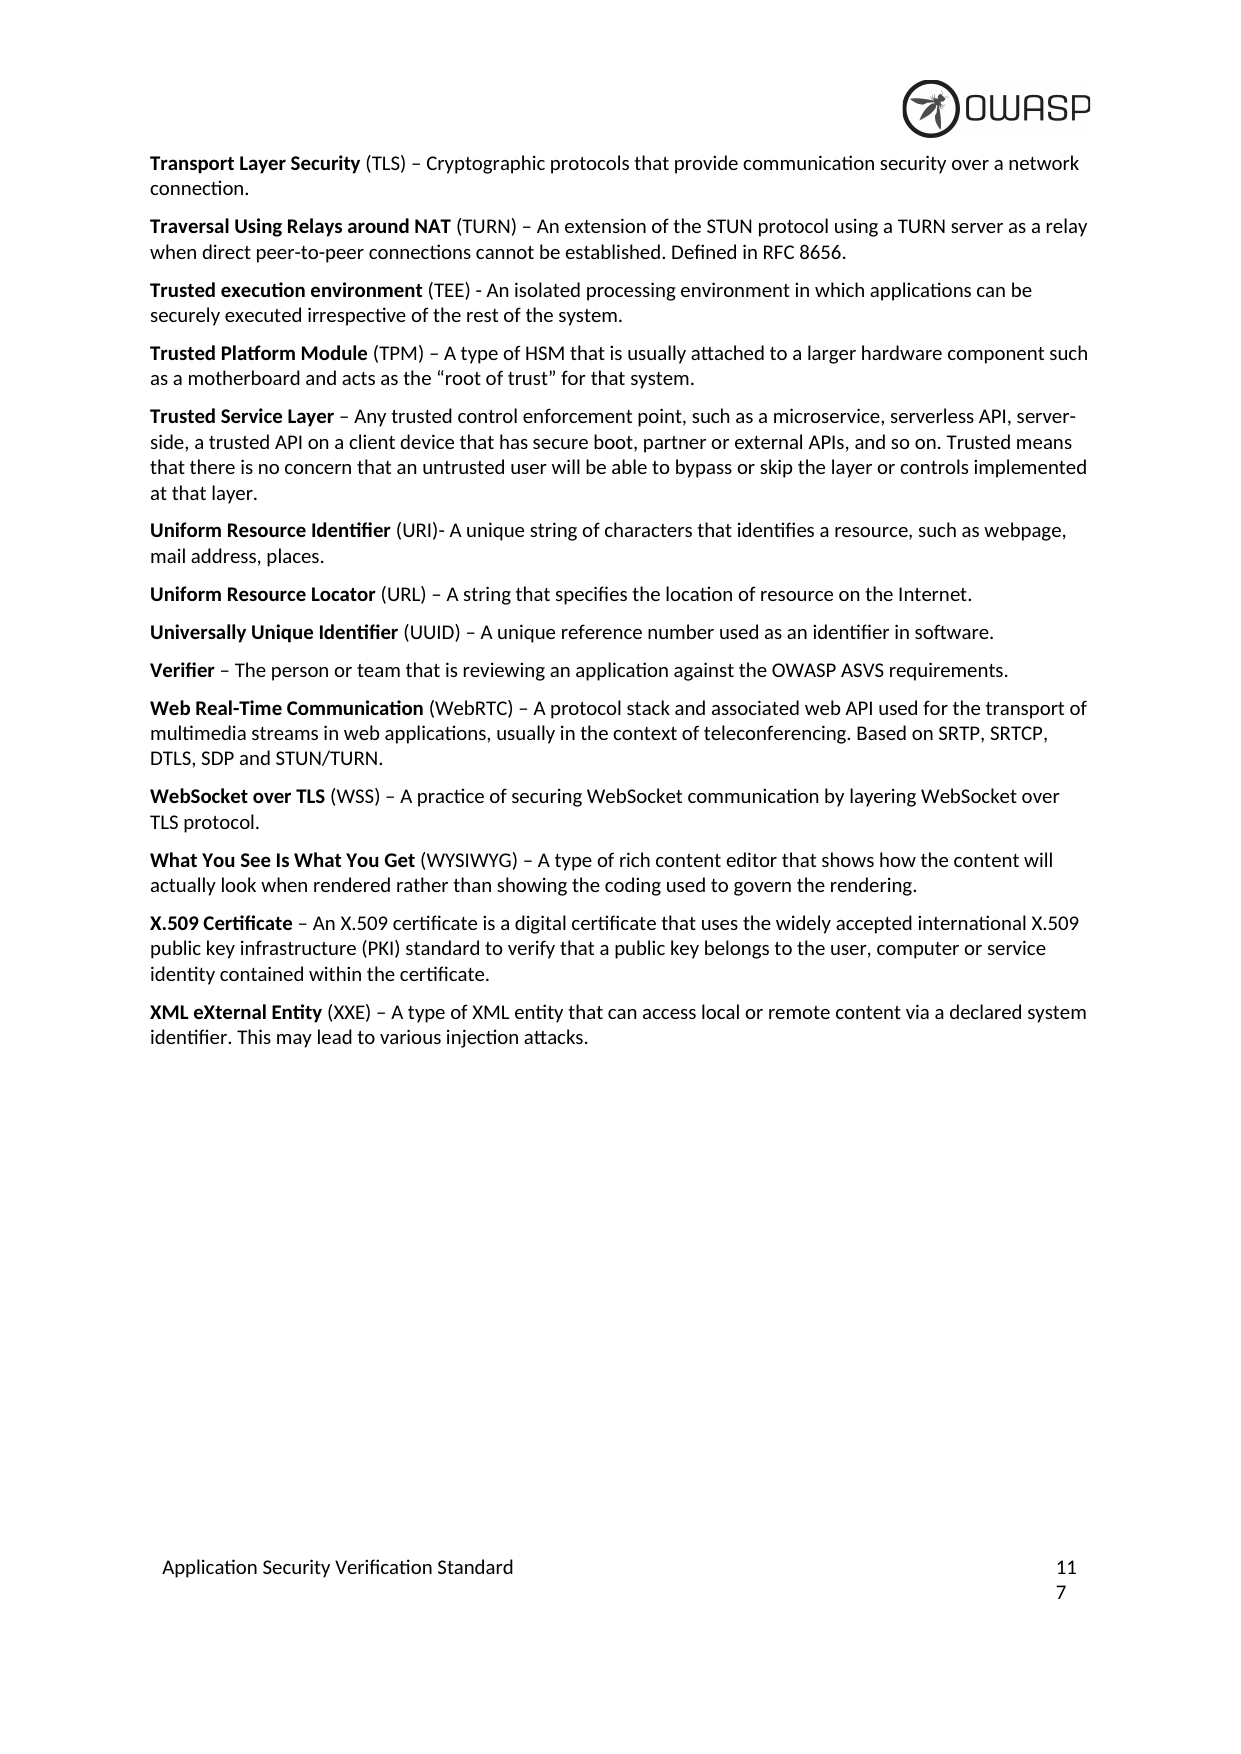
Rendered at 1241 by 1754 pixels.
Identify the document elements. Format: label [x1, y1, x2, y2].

picture [902, 80, 1091, 138]
